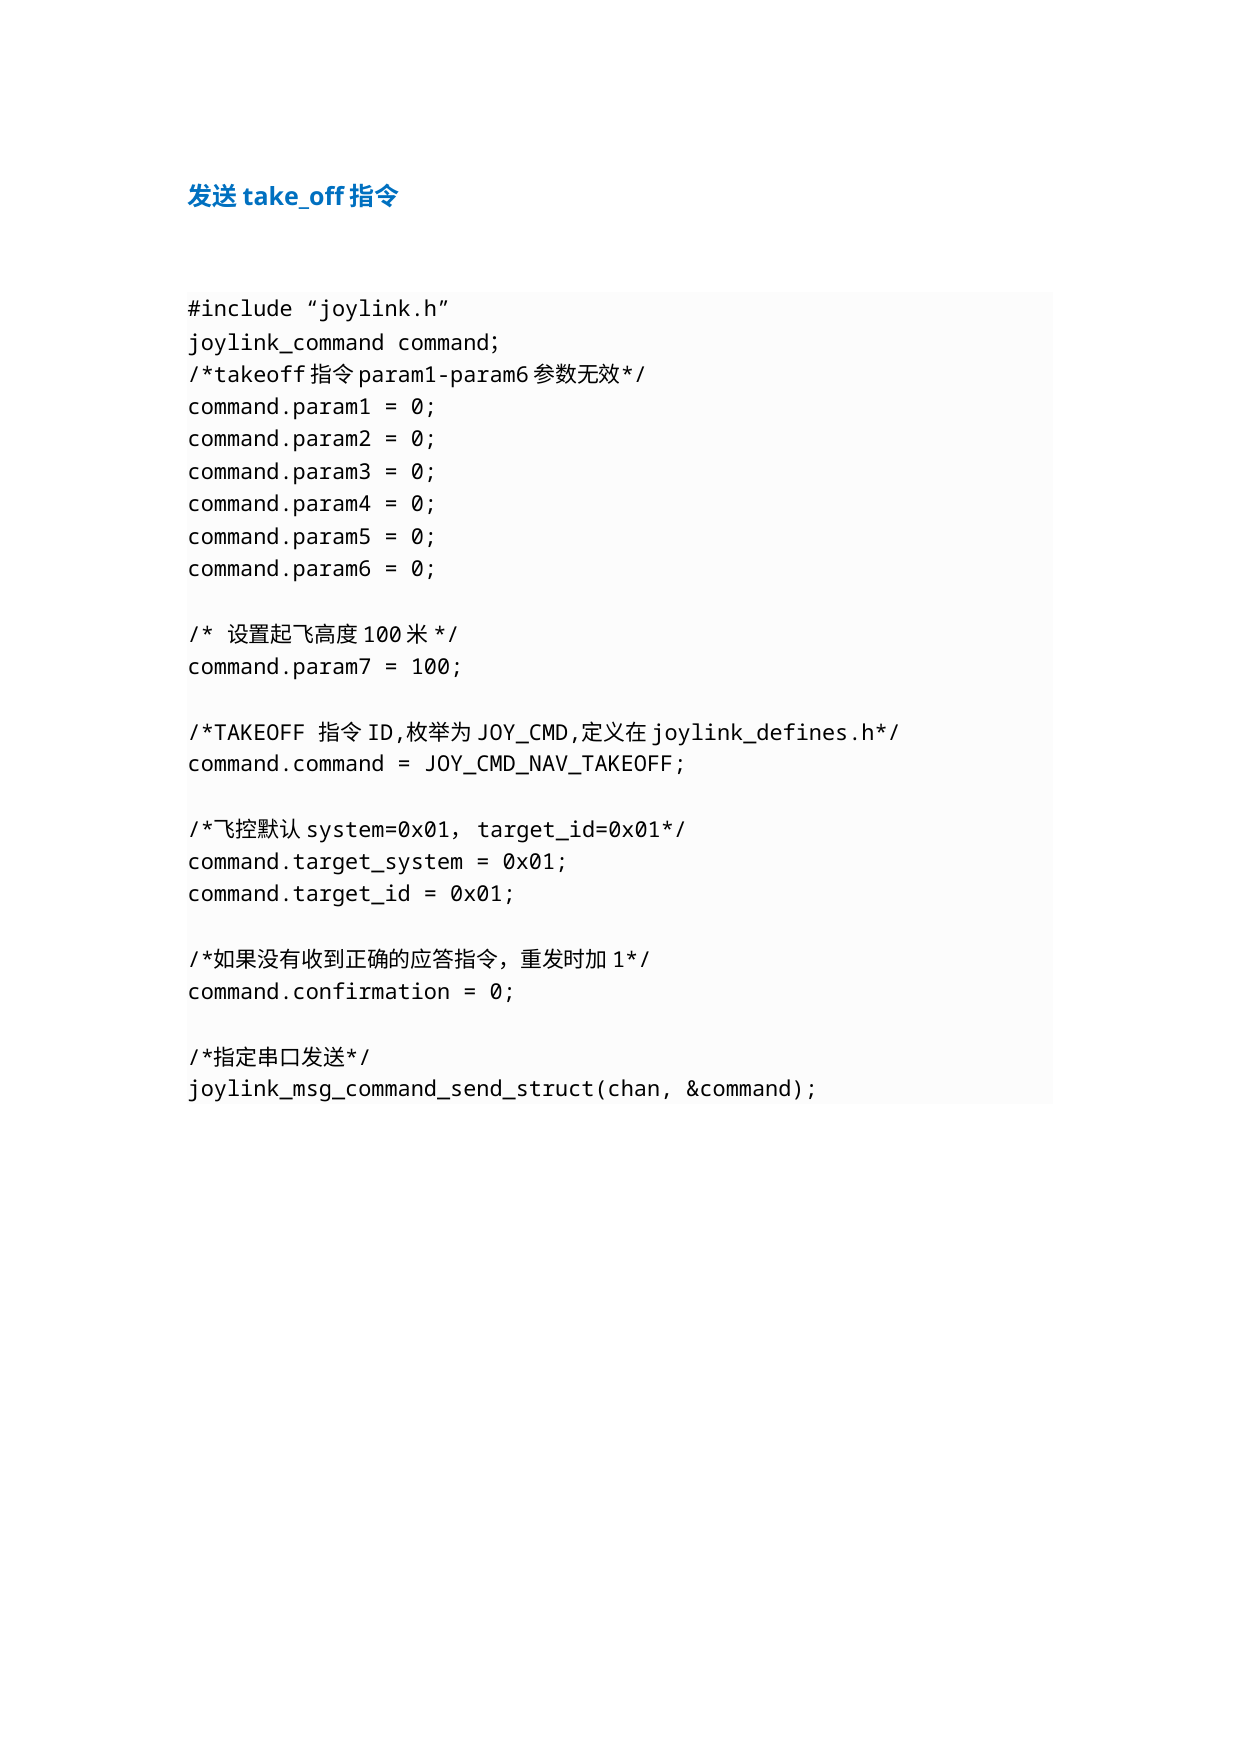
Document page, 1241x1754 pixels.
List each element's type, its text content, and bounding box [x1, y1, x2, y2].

subtitle /*takeoff指令param1-param6参数无效*/ [187, 357, 1053, 389]
subtitle command.param6 = 0; [187, 552, 1053, 584]
subtitle command.param7 = 100; [187, 649, 1053, 682]
subtitle command.param5 = 0; [187, 519, 1053, 552]
subtitle #include “joylink.h” [187, 292, 1053, 324]
subtitle command.target_system = 0x01; [187, 844, 1053, 877]
text 发送take_off指令 [187, 162, 1053, 227]
subtitle joylink_command command； [187, 324, 1053, 357]
subtitle /*TAKEOFF 指令ID,枚举为JOY_CMD,定义在joylink_defines.h*/ [187, 714, 1053, 747]
subtitle command.param4 = 0; [187, 487, 1053, 519]
subtitle /*指定串口发送*/ [187, 1039, 1053, 1072]
subtitle command.command = JOY_CMD_NAV_TAKEOFF; [187, 747, 1053, 779]
subtitle command.confirmation = 0; [187, 974, 1053, 1007]
subtitle command.target_id = 0x01; [187, 877, 1053, 909]
subtitle /*如果没有收到正确的应答指令，重发时加1*/ [187, 942, 1053, 974]
subtitle command.param2 = 0; [187, 422, 1053, 454]
subtitle command.param1 = 0; [187, 389, 1053, 422]
subtitle command.param3 = 0; [187, 454, 1053, 487]
subtitle /*飞控默认system=0x01， target_id=0x01*/ [187, 812, 1053, 844]
subtitle joylink_msg_command_send_struct(chan, &command); [187, 1072, 1053, 1104]
subtitle /* 设置起飞高度100米 */ [187, 617, 1053, 649]
